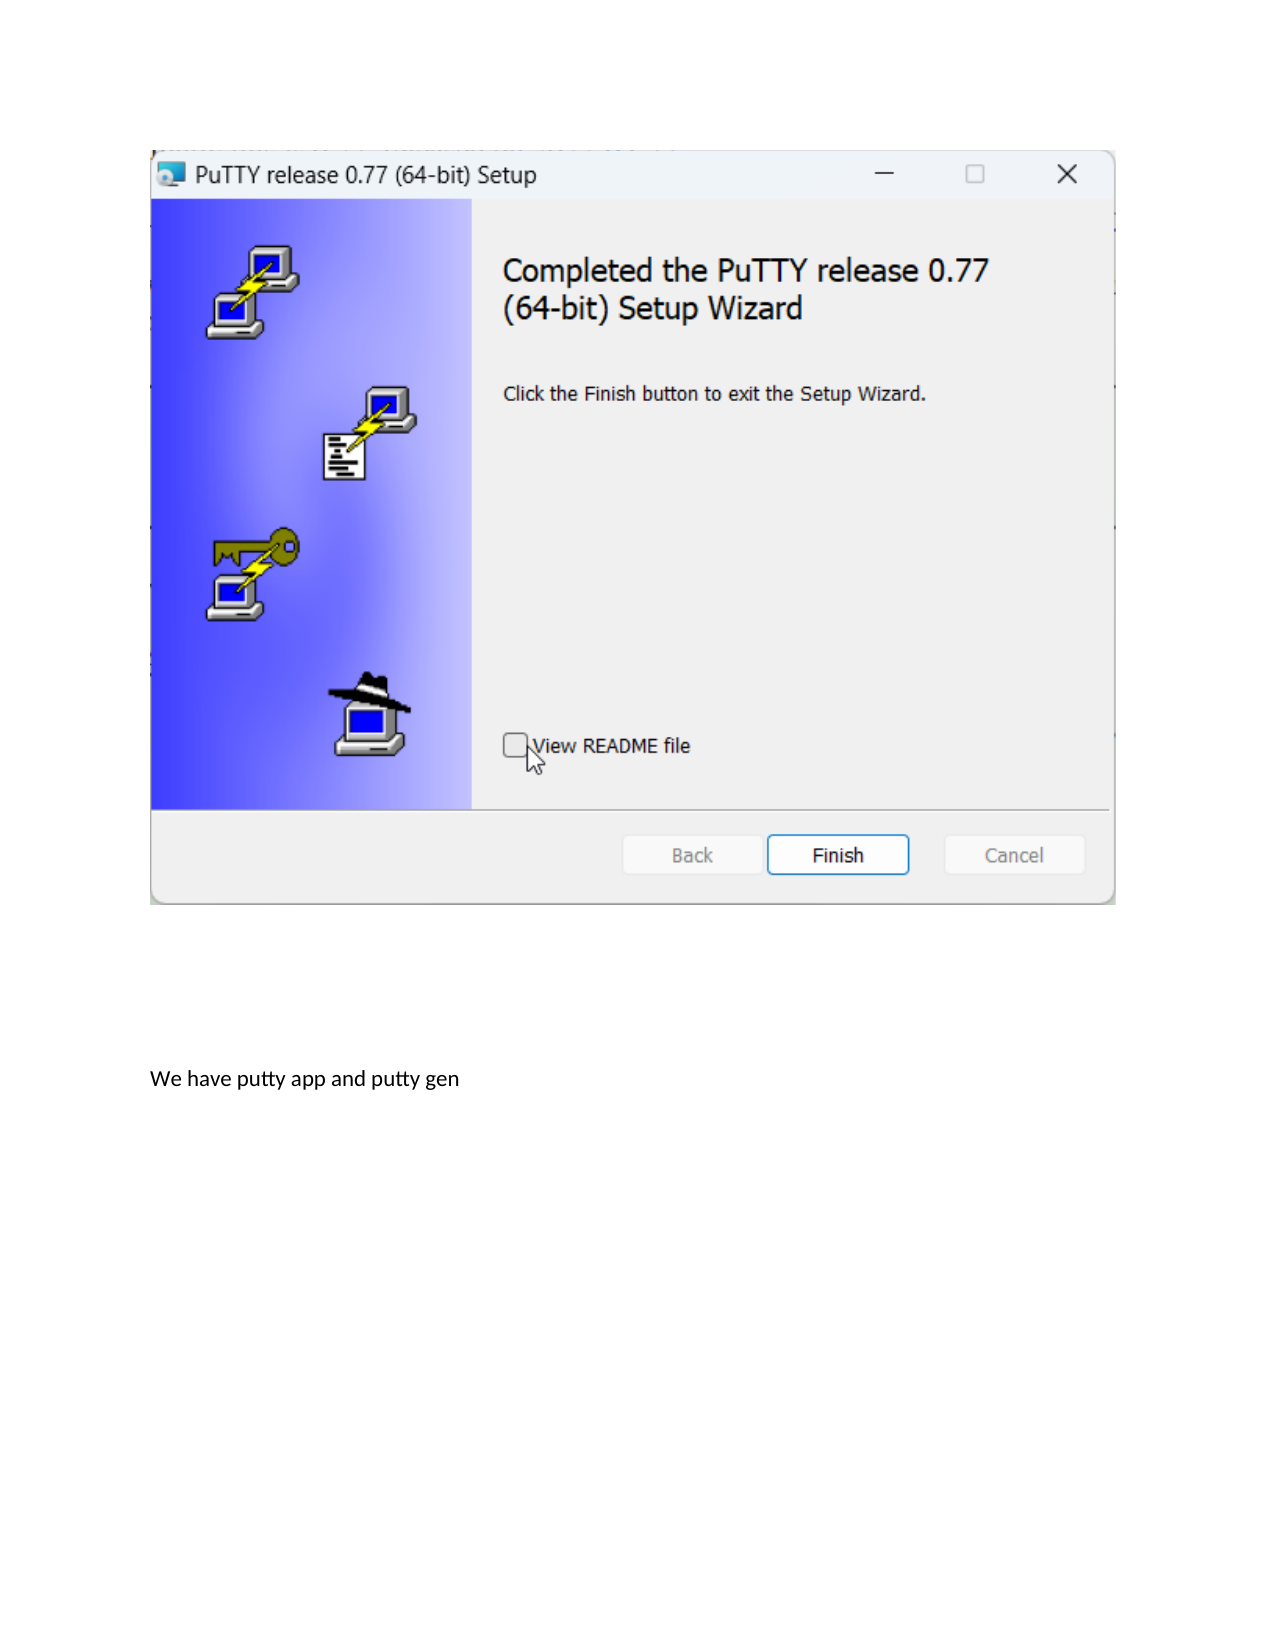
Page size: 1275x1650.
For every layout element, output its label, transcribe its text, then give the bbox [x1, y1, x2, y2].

text We have putty app and putty gen [150, 1064, 1125, 1092]
picture [150, 150, 1116, 905]
